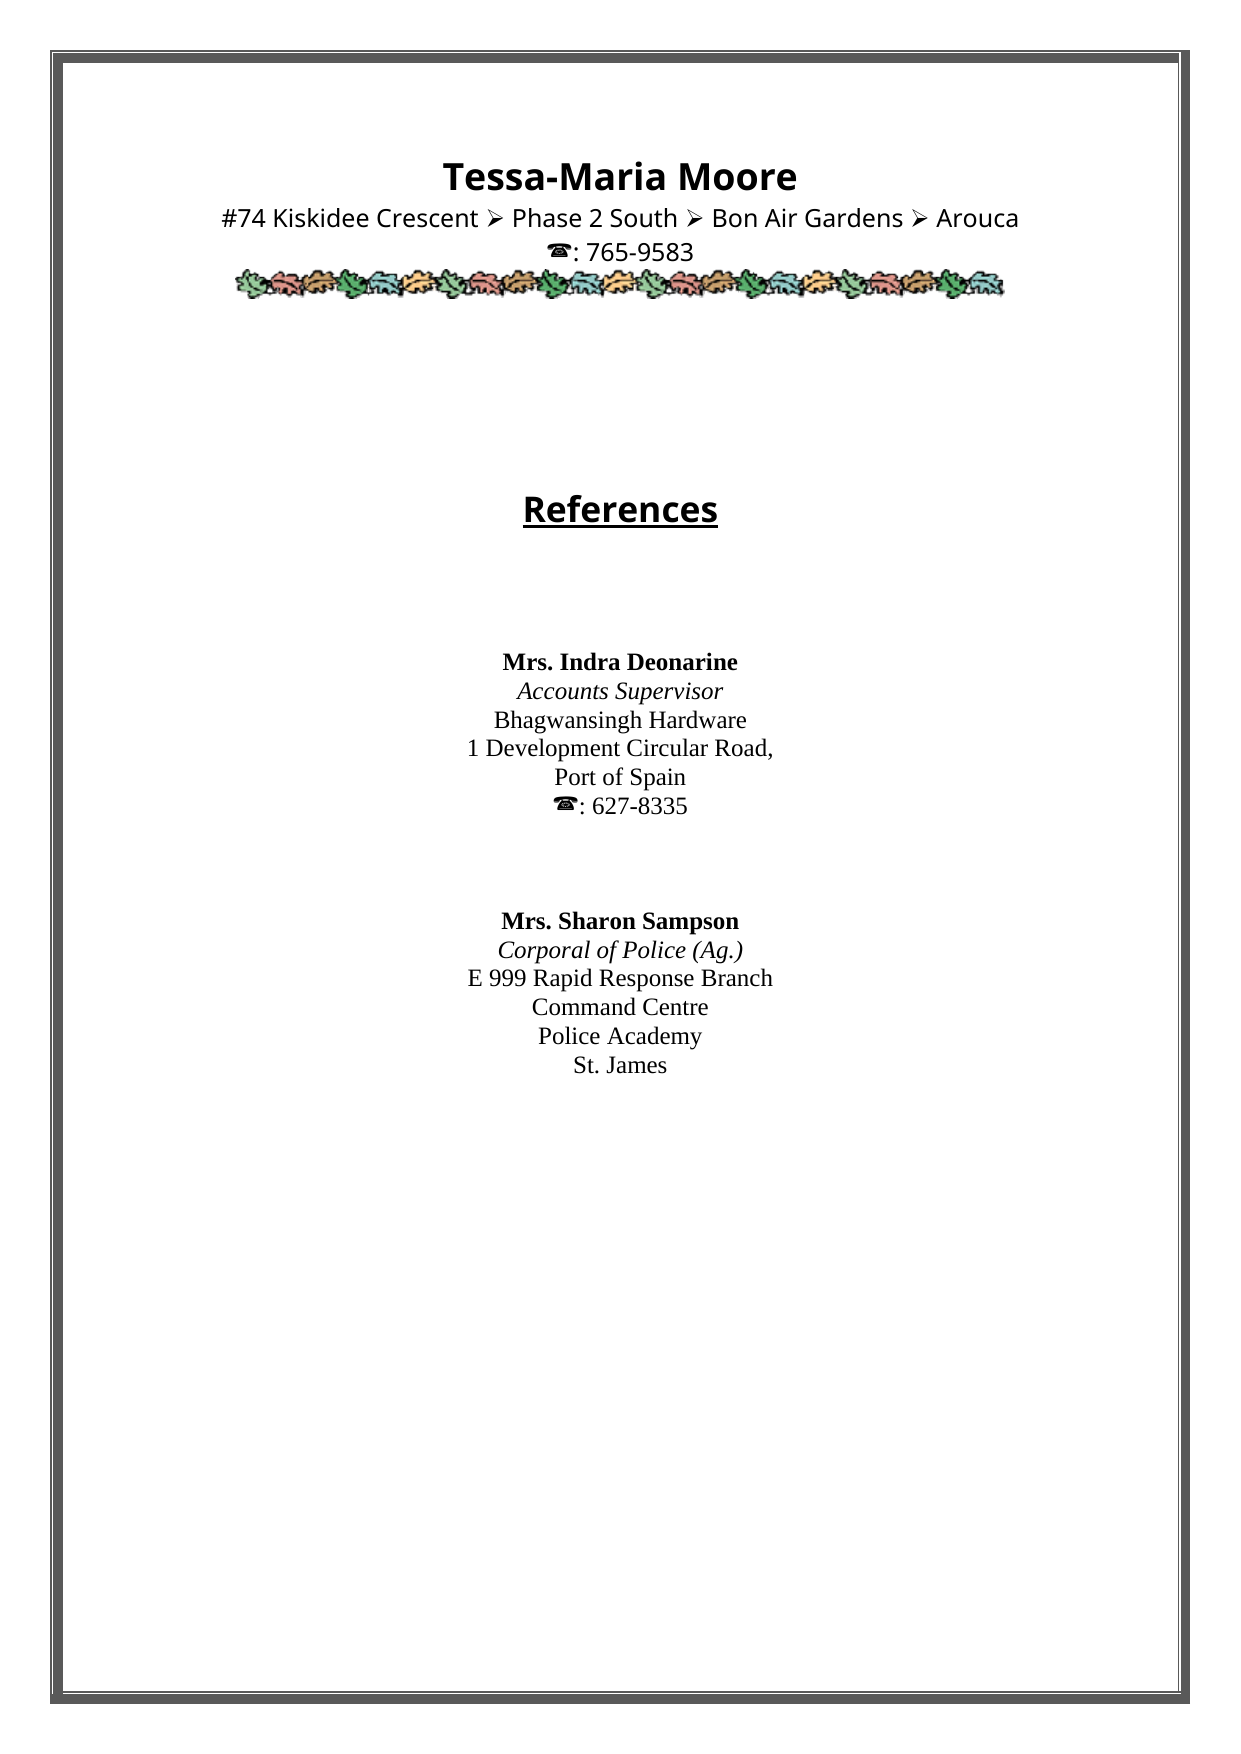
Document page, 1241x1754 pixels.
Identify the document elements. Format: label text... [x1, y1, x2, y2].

text Command Centre [150, 992, 1090, 1021]
text St. James [150, 1050, 1090, 1078]
text Mrs. Sharon Sampson [150, 906, 1090, 935]
text #74 Kiskidee Crescent Phase 2 South Bon Air Gardens Arouca [150, 201, 1090, 235]
text E 999 Rapid Response Branch [150, 963, 1090, 992]
text : 765-9583 [150, 235, 1090, 269]
text 1 Development Circular Road, [150, 733, 1090, 762]
text Mrs. Indra Deonarine [150, 647, 1090, 676]
text Bhagwansingh Hardware [150, 705, 1090, 733]
text Accounts Supervisor [150, 676, 1090, 705]
text References [150, 484, 1090, 532]
text Police Academy [150, 1021, 1090, 1050]
text Tessa-Maria Moore [150, 150, 1090, 201]
picture [235, 269, 1005, 299]
text Corporal of Police (Ag.) [150, 935, 1090, 963]
text Port of Spain [150, 762, 1090, 791]
text : 627-8335 [150, 791, 1090, 820]
